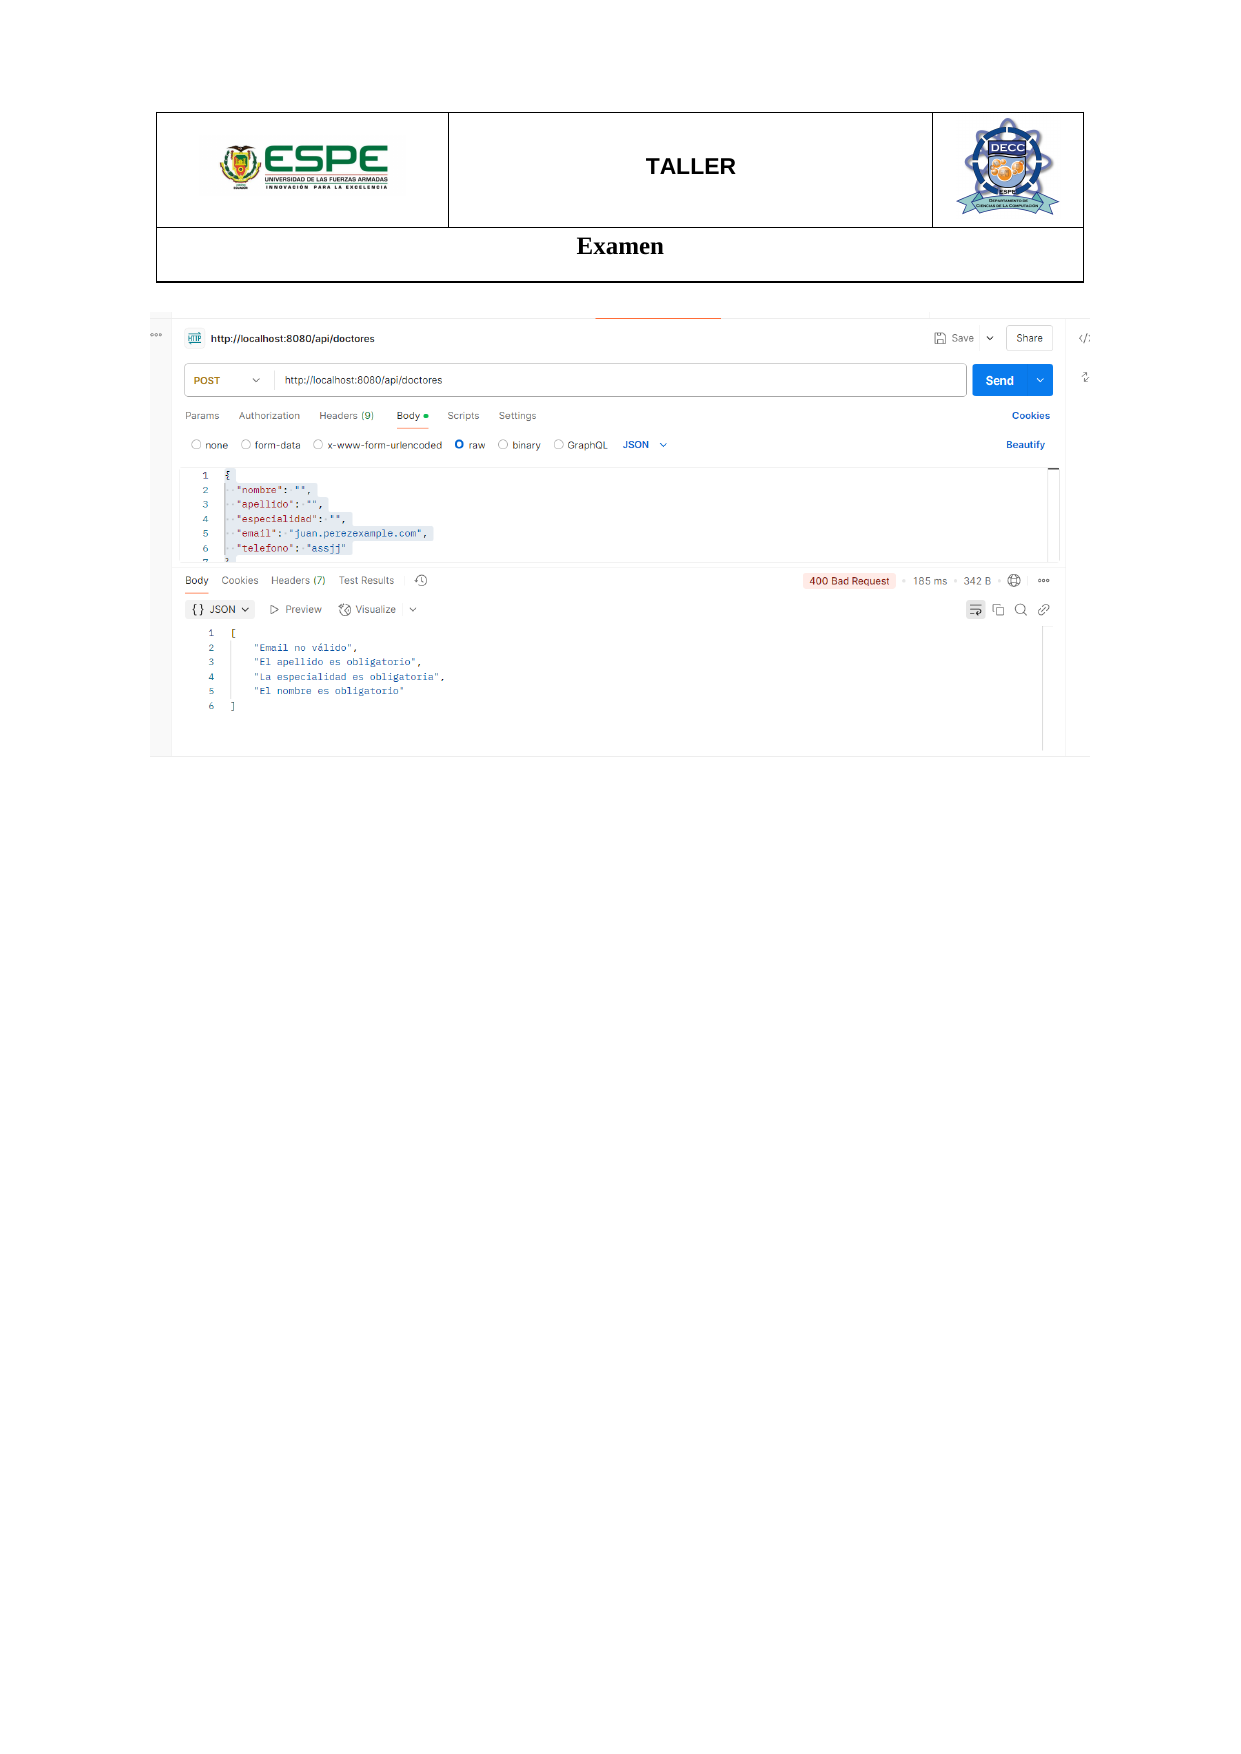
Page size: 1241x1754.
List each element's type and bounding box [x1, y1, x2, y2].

picture [150, 312, 1090, 763]
picture [955, 113, 1061, 219]
picture [198, 135, 407, 196]
